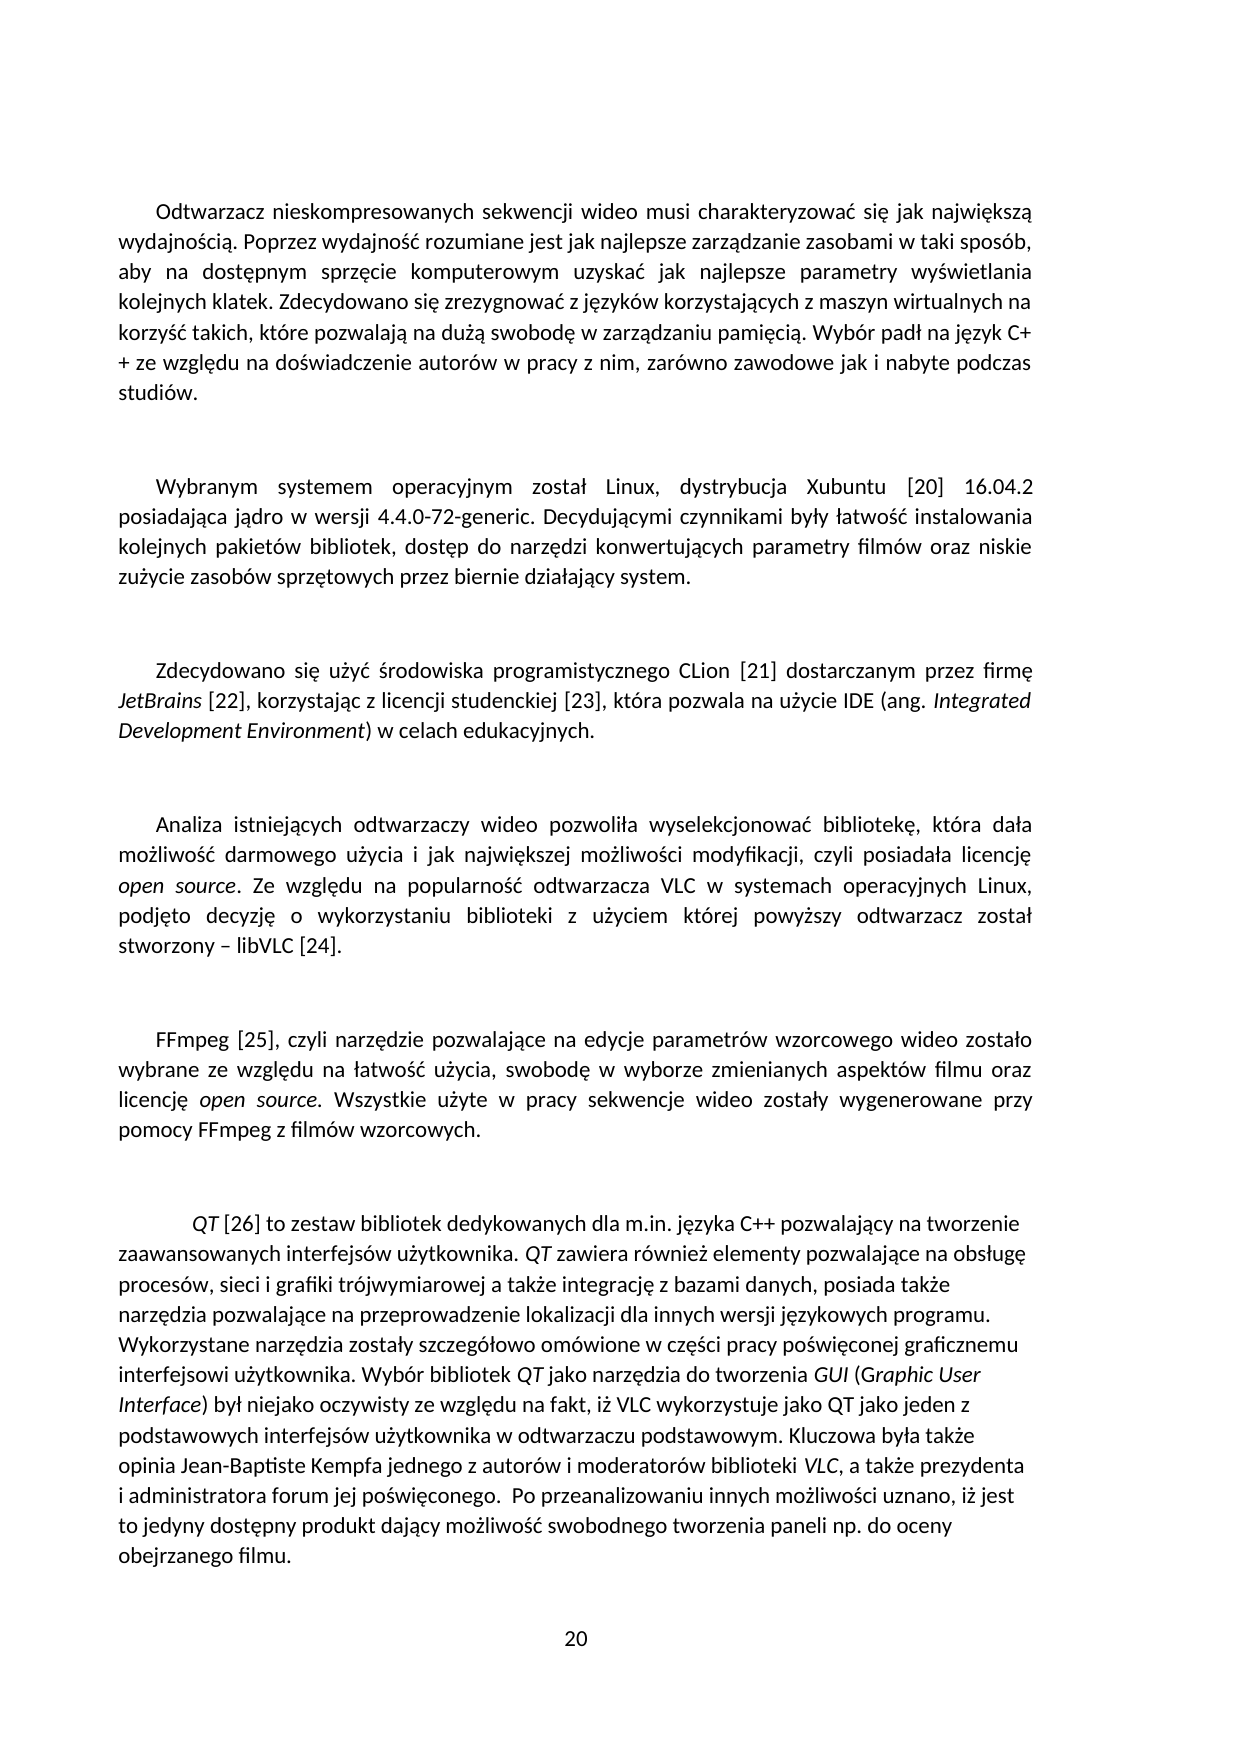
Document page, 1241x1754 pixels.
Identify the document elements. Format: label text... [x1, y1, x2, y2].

text FFmpeg, czyli narzędzie pozwalające na edycje parametrów wzorcowego wideo zostało wybrane ze względu na łatwość użycia, swobodę w wyborze zmienianych aspektów filmu oraz licencję open source. Wszystkie użyte w pracy sekwencje wideo zostały wygenerowane przy pomocy FFmpeg z filmów wzorcowych. [118, 1025, 1033, 1144]
text Wybranym systemem operacyjnym został Linux, dystrybucja Xubuntu 16.04.2 posiadająca jądro w wersji 4.4.0-72-generic. Decydującymi czynnikami były łatwość instalowania kolejnych pakietów bibliotek, dostęp do narzędzi konwertujących parametry filmów oraz niskie zużycie zasobów sprzętowych przez biernie działający system. [118, 472, 1033, 591]
text Analiza istniejących odtwarzaczy wideo pozwoliła wyselekcjonować bibliotekę, która dała możliwość darmowego użycia i jak największej możliwości modyfikacji, czyli posiadała licencję open source. Ze względu na popularność odtwarzacza VLC w systemach operacyjnych Linux, podjęto decyzję o wykorzystaniu biblioteki z użyciem której powyższy odtwarzacz został stworzony – libVLC. [118, 810, 1033, 959]
text QT to zestaw bibliotek dedykowanych dla m.in. języka C++ pozwalający na tworzenie zaawansowanych interfejsów użytkownika. QT zawiera również elementy pozwalające na obsługę procesów, sieci i grafiki trójwymiarowej a także integrację z bazami danych, posiada także narzędzia pozwalające na przeprowadzenie lokalizacji dla innych wersji językowych programu. Wykorzystane narzędzia zostały szczegółowo omówione w części pracy poświęconej graficznemu interfejsowi użytkownika. Wybór bibliotek QT jako narzędzia do tworzenia GUI (Graphic User Interface) był niejako oczywisty ze względu na fakt, iż VLC wykorzystuje jako QT jako jeden z podstawowych interfejsów użytkownika w odtwarzaczu podstawowym. Kluczowa była także opinia Jean-Baptiste Kempfa jednego z autorów i moderatorów biblioteki VLC, a także prezydenta i administratora forum jej poświęconego. Po przeanalizowaniu innych możliwości uznano, iż jest to jedyny dostępny produkt dający możliwość swobodnego tworzenia paneli np. do oceny obejrzanego filmu. [118, 1209, 1033, 1570]
text Odtwarzacz nieskompresowanych sekwencji wideo musi charakteryzować się jak największą wydajnością. Poprzez wydajność rozumiane jest jak najlepsze zarządzanie zasobami w taki sposób, aby na dostępnym sprzęcie komputerowym uzyskać jak najlepsze parametry wyświetlania kolejnych klatek. Zdecydowano się zrezygnować z języków korzystających z maszyn wirtualnych na korzyść takich, które pozwalają na dużą swobodę w zarządzaniu pamięcią. Wybór padł na język C++ ze względu na doświadczenie autorów w pracy z nim, zarówno zawodowe jak i nabyte podczas studiów. [118, 197, 1033, 406]
text Zdecydowano się użyć środowiska programistycznego CLion dostarczanym przez firmę JetBrains, korzystając z licencji studenckiej, która pozwala na użycie IDE (ang. Integrated Development Environment) w celach edukacyjnych. [118, 656, 1033, 745]
